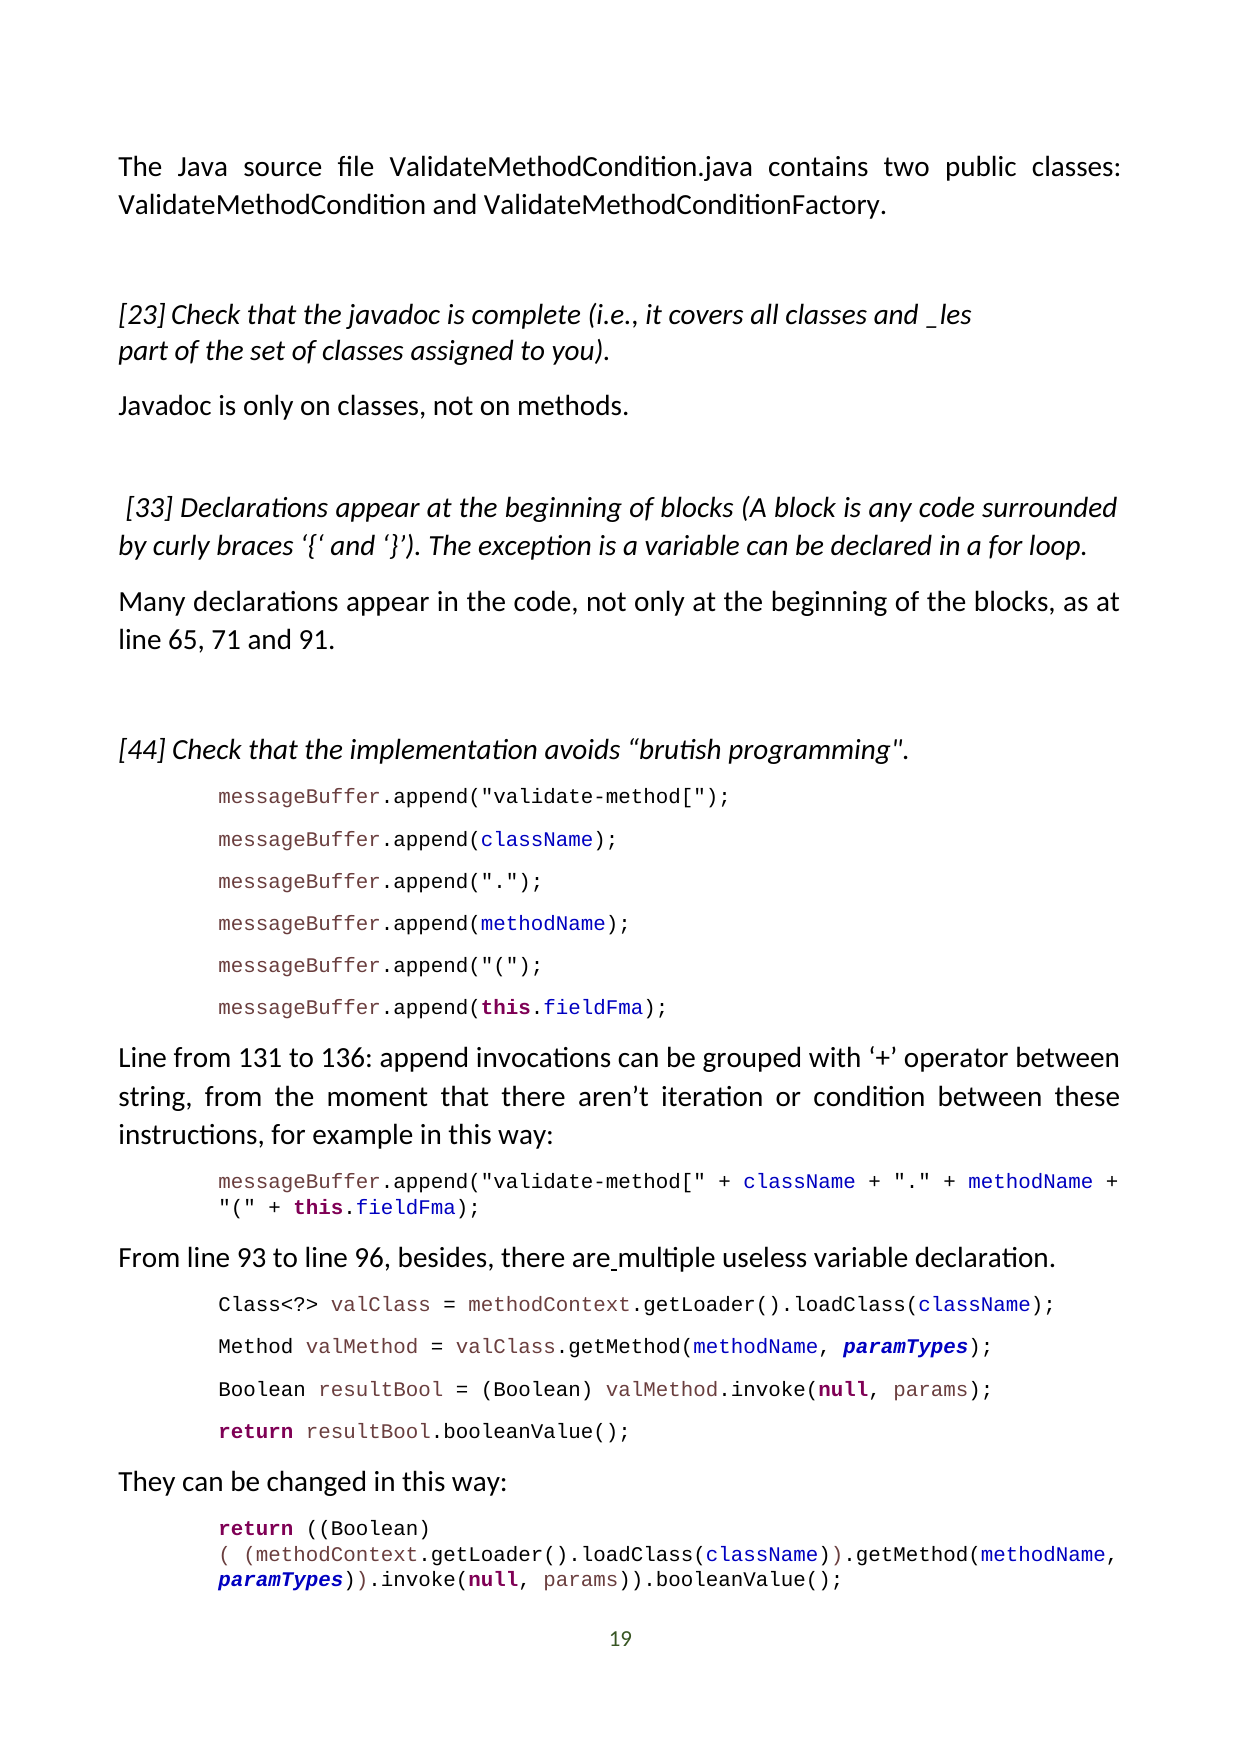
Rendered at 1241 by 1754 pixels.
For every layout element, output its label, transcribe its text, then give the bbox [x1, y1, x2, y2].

text Line from 131 to 136: append invocations can be grouped with ‘+’ operator between string, from the moment that there aren’t iteration or condition between these instructions, for example in this way: [118, 1039, 1122, 1152]
text [44] Check that the implementation avoids “brutish programming". [118, 731, 1122, 767]
text return ((Boolean) ( (methodContext.getLoader().loadClass(className)).getMethod(methodName, paramTypes)).invoke(null, params)).booleanValue(); [218, 1518, 1122, 1593]
text [33] Declarations appear at the beginning of blocks (A block is any code surrounded by curly braces ‘{‘ and ‘}’). The exception is a variable can be declared in a for loop. [118, 489, 1122, 563]
text messageBuffer.append(methodName); [218, 913, 1122, 937]
text return resultBool.booleanValue(); [218, 1421, 1122, 1444]
text Class<?> valClass = methodContext.getLoader().loadClass(className); [218, 1294, 1122, 1318]
text Method valMethod = valClass.getMethod(methodName, paramTypes); [218, 1336, 1122, 1360]
text They can be changed in this way: [118, 1463, 1122, 1499]
text messageBuffer.append("."); [218, 871, 1122, 894]
text Boolean resultBool = (Boolean) valMethod.invoke(null, params); [218, 1379, 1122, 1402]
text messageBuffer.append("validate-method[" + className + "." + methodName + "(" + this.fieldFma); [218, 1171, 1122, 1221]
text messageBuffer.append(this.fieldFma); [218, 997, 1122, 1021]
text Javadoc is only on classes, not on methods. [118, 387, 1122, 423]
text Many declarations appear in the code, not only at the beginning of the blocks, as at line 65, 71 and 91. [118, 583, 1122, 657]
text part of the set of classes assigned to you). [118, 332, 1122, 368]
text The Java source file ValidateMethodCondition.java contains two public classes: ValidateMethodCondition and ValidateMethodConditionFactory. [118, 148, 1122, 222]
text messageBuffer.append("validate-method["); [218, 786, 1122, 810]
text From line 93 to line 96, besides, there are multiple useless variable declaration. [118, 1239, 1122, 1275]
text messageBuffer.append("("); [218, 955, 1122, 979]
text messageBuffer.append(className); [218, 828, 1122, 852]
text [23] Check that the javadoc is complete (i.e., it covers all classes and _les [118, 296, 1122, 332]
